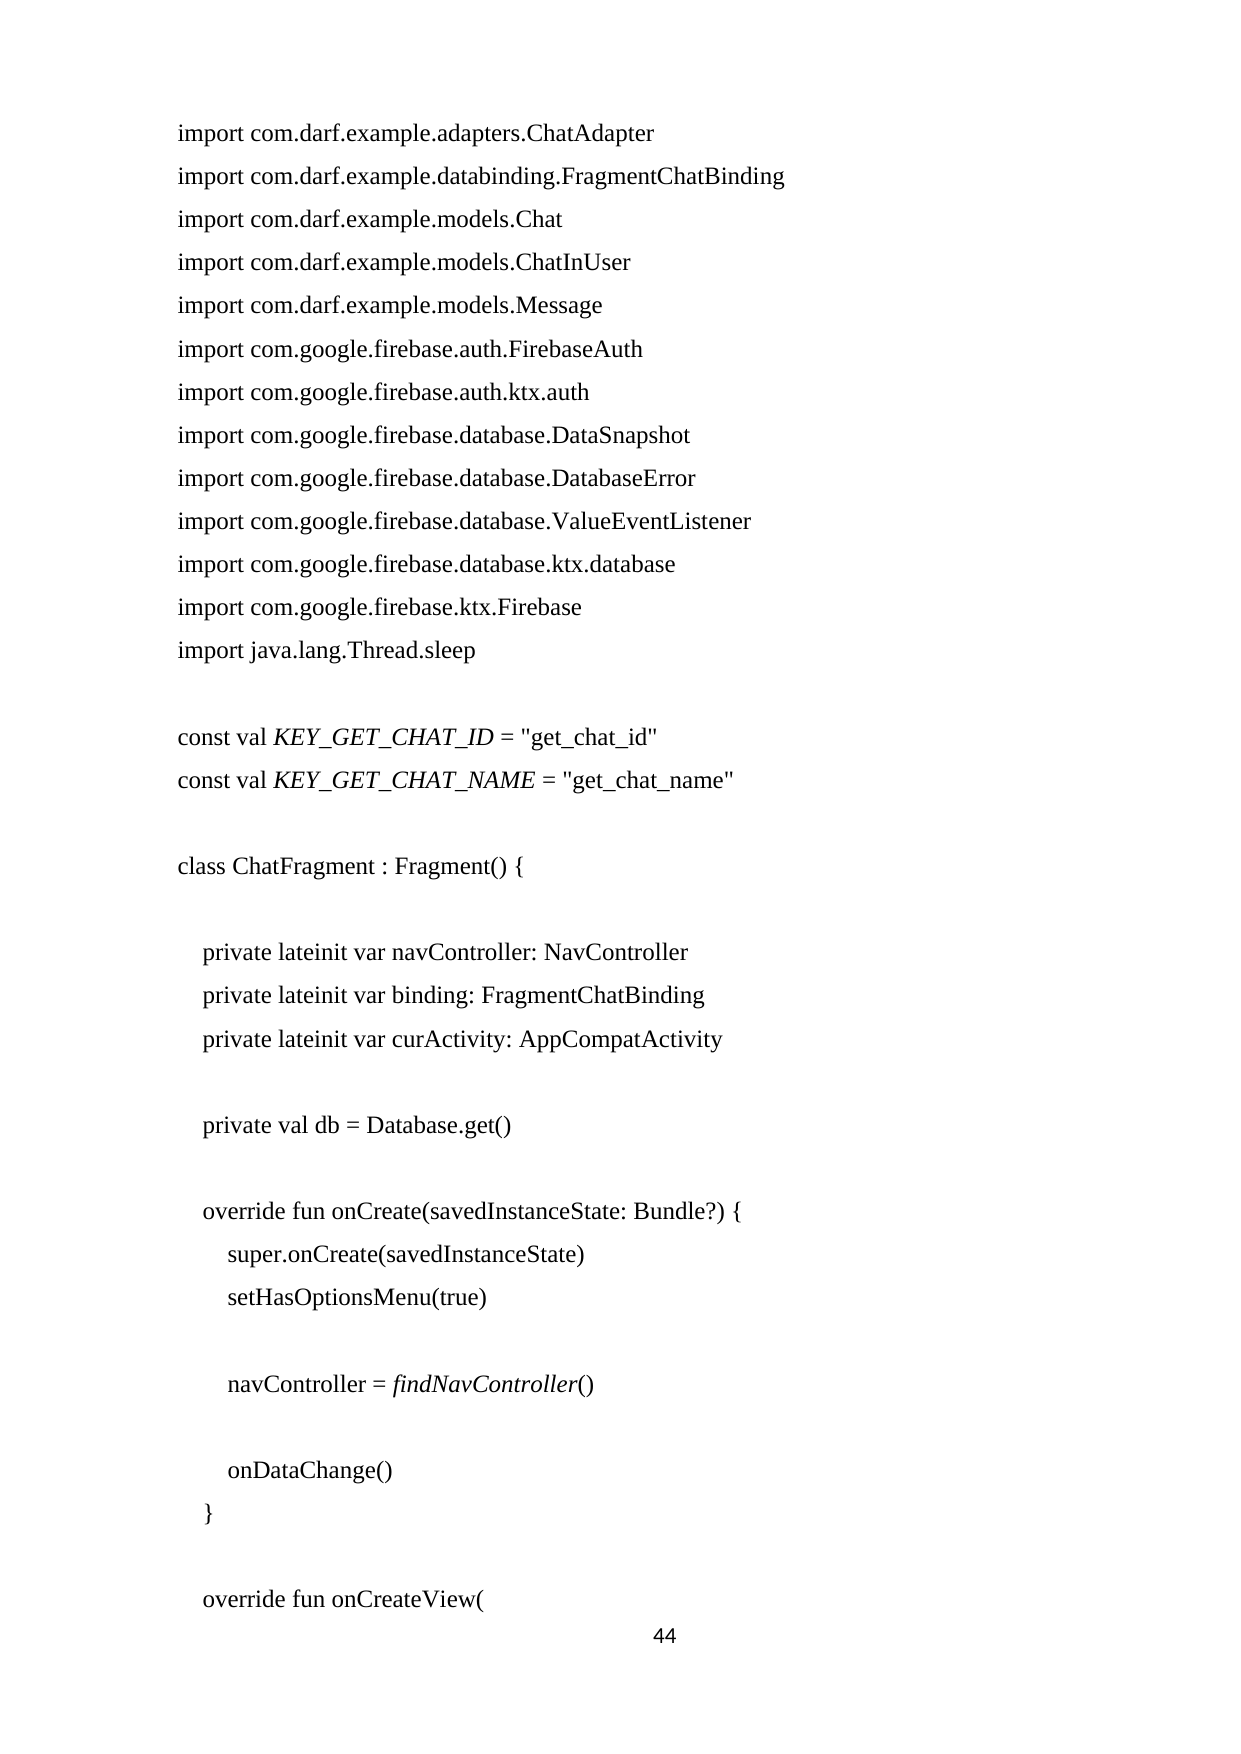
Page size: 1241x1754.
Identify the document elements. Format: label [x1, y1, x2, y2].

text [177, 118, 1152, 1613]
